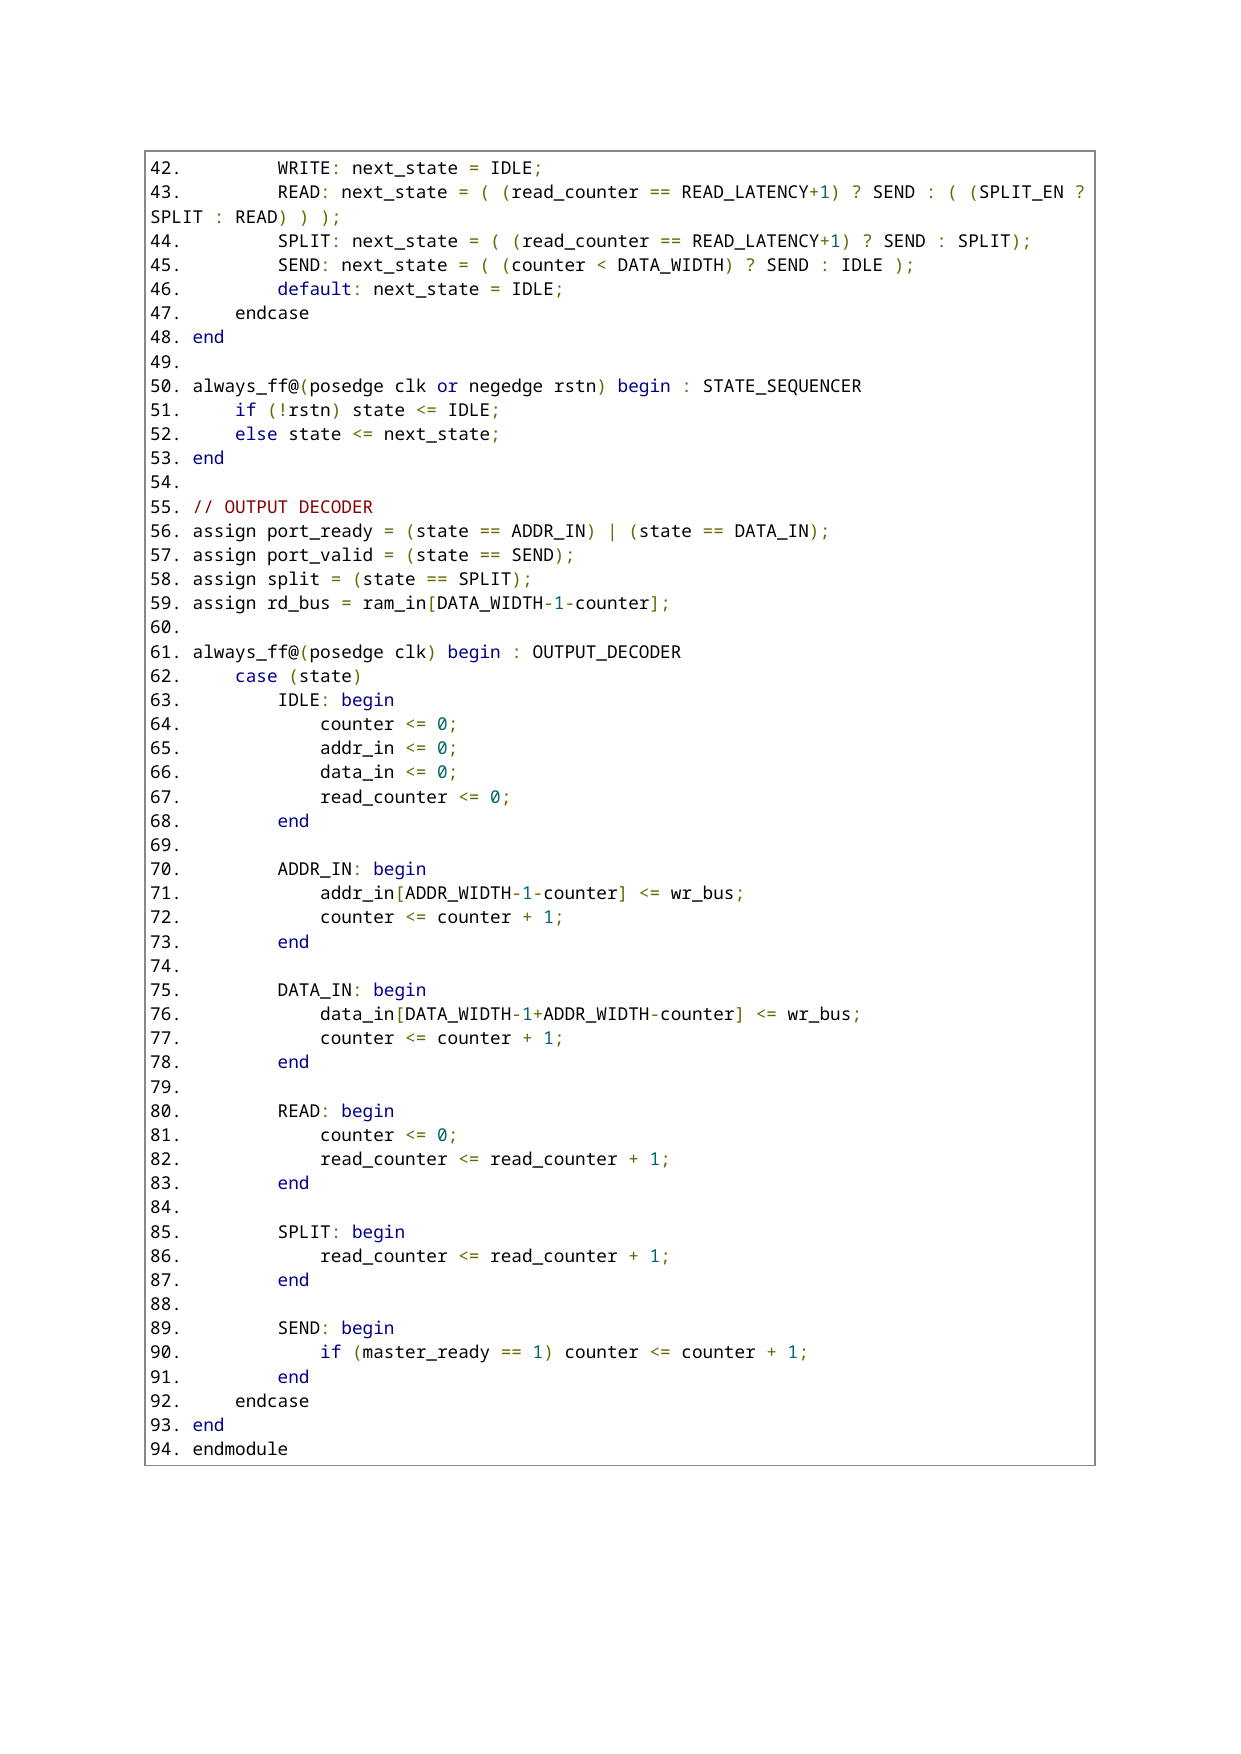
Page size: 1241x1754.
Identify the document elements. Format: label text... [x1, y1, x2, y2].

text 68. end [150, 808, 1090, 832]
text 81. counter <= 0; [150, 1122, 1090, 1147]
text 71. addr_in[ADDR_WIDTH-1-counter] <= wr_bus; [150, 881, 1090, 905]
text 59. assign rd_bus = ram_in[DATA_WIDTH-1-counter]; [150, 591, 1090, 615]
text 80. READ: begin [150, 1098, 1090, 1122]
text 51. if (!rstn) state <= IDLE; [150, 397, 1090, 422]
text 93. end [150, 1412, 1090, 1431]
text 90. if (master_ready == 1) counter <= counter + 1; [150, 1340, 1090, 1364]
text 50. always_ff@(posedge clk or negedge rstn) begin : STATE_SEQUENCER [150, 373, 1090, 397]
text 92. endcase [150, 1388, 1090, 1412]
text 76. data_in[DATA_WIDTH-1+ADDR_WIDTH-counter] <= wr_bus; [150, 1002, 1090, 1026]
text 43. READ: next_state = ( (read_counter == READ_LATENCY+1) ? SEND : ( (SPLIT_EN ? SPLIT : READ) ) ); [150, 180, 1090, 228]
text 48. end [150, 325, 1090, 349]
text 74. [150, 953, 1090, 977]
text 87. end [150, 1267, 1090, 1292]
text 60. [150, 615, 1090, 639]
text 61. always_ff@(posedge clk) begin : OUTPUT_DECODER [150, 639, 1090, 663]
text 69. [150, 832, 1090, 857]
text 54. [150, 470, 1090, 494]
text 85. SPLIT: begin [150, 1219, 1090, 1243]
text 86. read_counter <= read_counter + 1; [150, 1243, 1090, 1267]
text 70. ADDR_IN: begin [150, 857, 1090, 881]
text 89. SEND: begin [150, 1316, 1090, 1340]
text 53. end [150, 446, 1090, 470]
text 45. SEND: next_state = ( (counter < DATA_WIDTH) ? SEND : IDLE ); [150, 252, 1090, 277]
text 62. case (state) [150, 663, 1090, 687]
text 88. [150, 1292, 1090, 1316]
text 42. WRITE: next_state = IDLE; [146, 152, 1094, 180]
text 52. else state <= next_state; [150, 422, 1090, 446]
text 56. assign port_ready = (state == ADDR_IN) | (state == DATA_IN); [150, 518, 1090, 542]
text 82. read_counter <= read_counter + 1; [150, 1147, 1090, 1171]
text 58. assign split = (state == SPLIT); [150, 567, 1090, 591]
text 44. SPLIT: next_state = ( (read_counter == READ_LATENCY+1) ? SEND : SPLIT); [150, 228, 1090, 252]
text 72. counter <= counter + 1; [150, 905, 1090, 929]
text 73. end [150, 929, 1090, 953]
text 49. [150, 349, 1090, 373]
text 47. endcase [150, 301, 1090, 325]
text 67. read_counter <= 0; [150, 784, 1090, 808]
text 78. end [150, 1050, 1090, 1074]
text 57. assign port_valid = (state == SEND); [150, 542, 1090, 567]
text 66. data_in <= 0; [150, 760, 1090, 784]
text 55. // OUTPUT DECODER [150, 494, 1090, 518]
text 75. DATA_IN: begin [150, 977, 1090, 1002]
text 79. [150, 1074, 1090, 1098]
text 63. IDLE: begin [150, 687, 1090, 712]
text 64. counter <= 0; [150, 712, 1090, 736]
text 84. [150, 1195, 1090, 1219]
text 77. counter <= counter + 1; [150, 1026, 1090, 1050]
text 65. addr_in <= 0; [150, 736, 1090, 760]
text 83. end [150, 1171, 1090, 1195]
text 94. endmodule [146, 1431, 1094, 1465]
text 91. end [150, 1364, 1090, 1388]
text 46. default: next_state = IDLE; [150, 277, 1090, 301]
